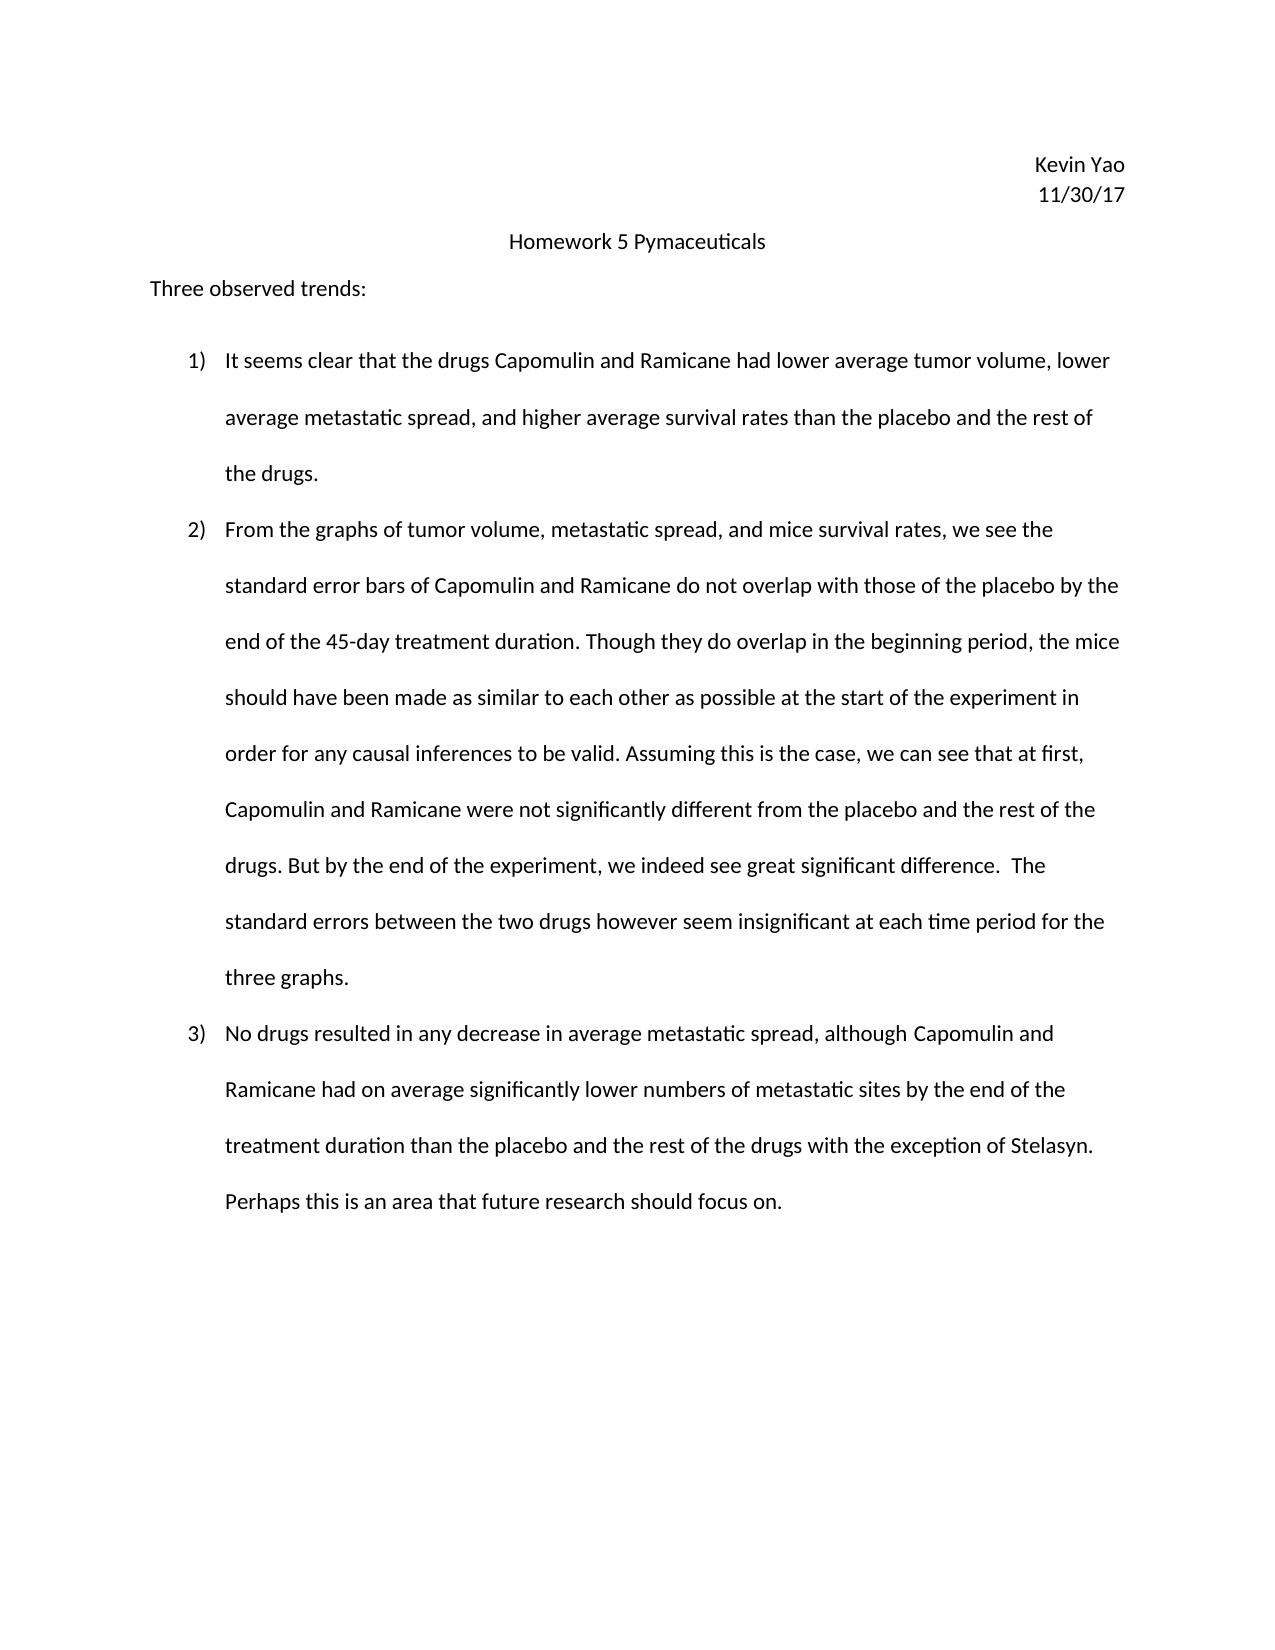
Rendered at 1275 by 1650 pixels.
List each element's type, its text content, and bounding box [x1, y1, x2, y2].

text Kevin Yao 11/30/17 [150, 150, 1125, 208]
text Three observed trends: [150, 274, 1125, 302]
list It seems clear that the drugs Capomulin and Ramicane had lower average tumor volume, lower average metastatic spread, and higher average survival rates than the placebo and the rest of the drugs. [187, 347, 1125, 487]
text Homework 5 Pymaceuticals [150, 227, 1125, 255]
list No drugs resulted in any decrease in average metastatic spread, although Capomulin and Ramicane had on average significantly lower numbers of metastatic sites by the end of the treatment duration than the placebo and the rest of the drugs with the exception of Stelasyn. Perhaps this is an area that future research should focus on. [187, 1019, 1125, 1215]
list From the graphs of tumor volume, metastatic spread, and mice survival rates, we see the standard error bars of Capomulin and Ramicane do not overlap with those of the placebo by the end of the 45-day treatment duration. Though they do overlap in the beginning period, the mice should have been made as similar to each other as possible at the start of the experiment in order for any causal inferences to be valid. Assuming this is the case, we can see that at first, Capomulin and Ramicane were not significantly different from the placebo and the rest of the drugs. But by the end of the experiment, we indeed see great significant difference. The standard errors between the two drugs however seem insignificant at each time period for the three graphs. [187, 515, 1125, 991]
